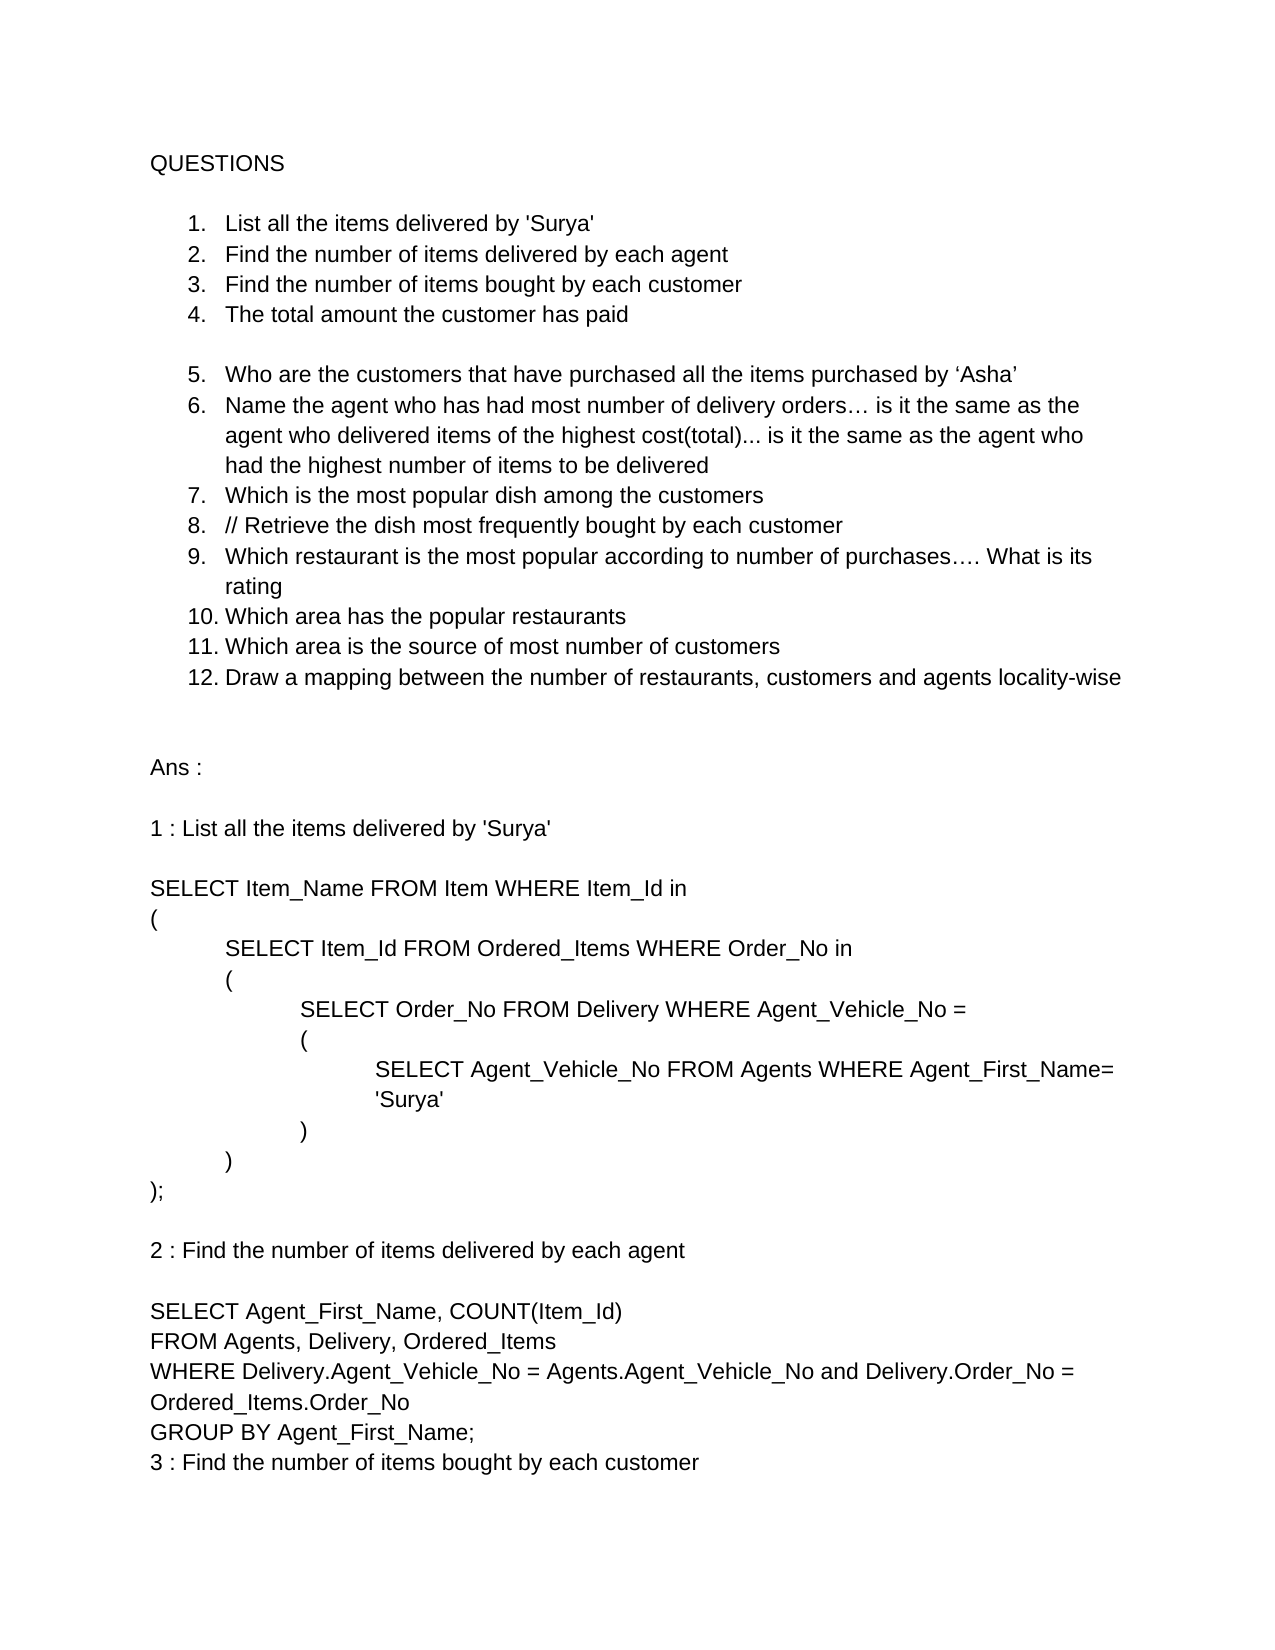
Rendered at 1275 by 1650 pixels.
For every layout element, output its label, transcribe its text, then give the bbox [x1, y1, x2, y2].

text SELECT Agent_First_Name, COUNT(Item_Id) [150, 1298, 1125, 1324]
list Name the agent who has had most number of delivery orders… is it the same as the agent who delivered items of the highest cost(total)... is it the same as the agent who had the highest number of items to be delivered [187, 392, 1125, 478]
text 3 : Find the number of items bought by each customer [150, 1449, 1125, 1475]
text Ans : [150, 754, 1125, 781]
text QUESTIONS [150, 150, 1125, 176]
text GROUP BY Agent_First_Name; [150, 1419, 1125, 1445]
text ) [225, 1117, 1125, 1143]
text ( [225, 1026, 1125, 1052]
text ( [150, 966, 1125, 992]
text ( [150, 905, 1125, 932]
list Which restaurant is the most popular according to number of purchases…. What is its rating [187, 543, 1125, 599]
text ) [225, 1147, 1125, 1173]
text ); [150, 1177, 1125, 1203]
list Find the number of items bought by each customer [187, 271, 1125, 297]
list Which area is the source of most number of customers [187, 633, 1125, 660]
list Who are the customers that have purchased all the items purchased by ‘Asha’ [187, 361, 1125, 388]
text SELECT Item_Id FROM Ordered_Items WHERE Order_No in [150, 935, 1125, 962]
text SELECT Order_No FROM Delivery WHERE Agent_Vehicle_No = [225, 996, 1125, 1022]
list Which area has the popular restaurants [187, 603, 1125, 629]
text FROM Agents, Delivery, Ordered_Items [150, 1328, 1125, 1354]
list // Retrieve the dish most frequently bought by each customer [187, 512, 1125, 539]
list List all the items delivered by 'Surya' [187, 210, 1125, 237]
text 1 : List all the items delivered by 'Surya' [150, 814, 1125, 841]
text WHERE Delivery.Agent_Vehicle_No = Agents.Agent_Vehicle_No and Delivery.Order_No = Ordered_Items.Order_No [150, 1358, 1125, 1415]
list Find the number of items delivered by each agent [187, 241, 1125, 267]
list Which is the most popular dish among the customers [187, 482, 1125, 509]
text SELECT Item_Name FROM Item WHERE Item_Id in [150, 875, 1125, 901]
list The total amount the customer has paid [187, 301, 1125, 327]
text SELECT Agent_Vehicle_No FROM Agents WHERE Agent_First_Name= 'Surya' [375, 1056, 1125, 1113]
text 2 : Find the number of items delivered by each agent [150, 1237, 1125, 1264]
list Draw a mapping between the number of restaurants, customers and agents locality-wise [187, 663, 1125, 690]
